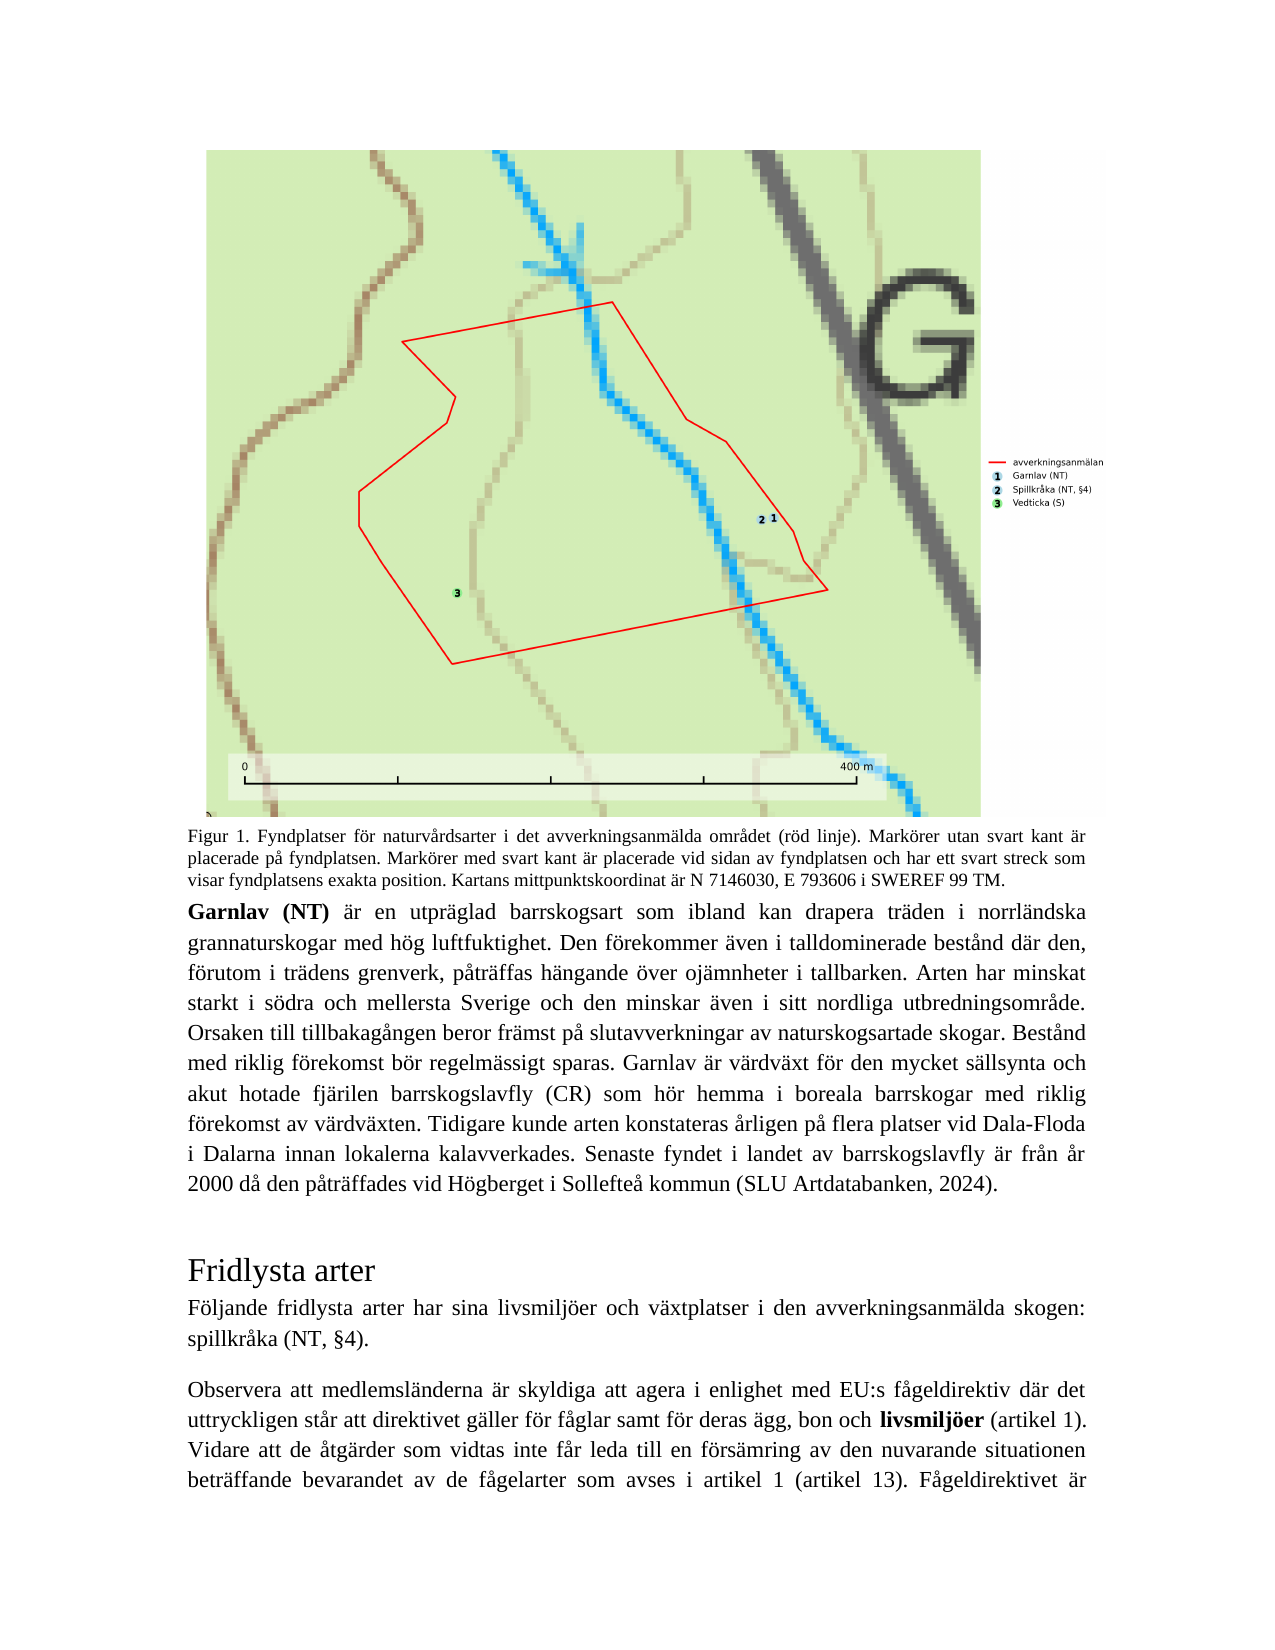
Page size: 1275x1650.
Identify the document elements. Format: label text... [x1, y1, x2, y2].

text Figur 1. Fyndplatser för naturvårdsarter i det avverkningsanmälda området (röd linje). Markörer utan svart kant är placerade på fyndplatsen. Markörer med svart kant är placerade vid sidan av fyndplatsen och har ett svart streck som visar fyndplatsens exakta position. Kartans mittpunktskoordinat är N 7146030, E 793606 i SWEREF 99 TM. [187, 825, 1087, 890]
text Garnlav (NT) är en utpräglad barrskogsart som ibland kan drapera träden i norrländska grannaturskogar med hög luftfuktighet. Den förekommer även i talldominerade bestånd där den, förutom i trädens grenverk, påträffas hängande över ojämnheter i tallbarken. Arten har minskat starkt i södra och mellersta Sverige och den minskar även i sitt nordliga utbredningsområde. Orsaken till tillbakagången beror främst på slutavverkningar av naturskogsartade skogar. Bestånd med riklig förekomst bör regelmässigt sparas. Garnlav är värdväxt för den mycket sällsynta och akut hotade fjärilen barrskogslavfly (CR) som hör hemma i boreala barrskogar med riklig förekomst av värdväxten. Tidigare kunde arten konstateras årligen på flera platser vid Dala-Floda i Dalarna innan lokalerna kalavverkades. Senaste fyndet i landet av barrskogslavfly är från år 2000 då den påträffades vid Högberget i Sollefteå kommun (SLU Artdatabanken, 2024). [187, 898, 1087, 1197]
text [187, 1376, 1087, 1493]
text Följande fridlysta arter har sina livsmiljöer och växtplatser i den avverkningsanmälda skogen: spillkråka (NT, §4). [187, 1294, 1087, 1351]
subtitle Fridlysta arter [187, 1250, 1087, 1289]
picture [206, 150, 1107, 817]
